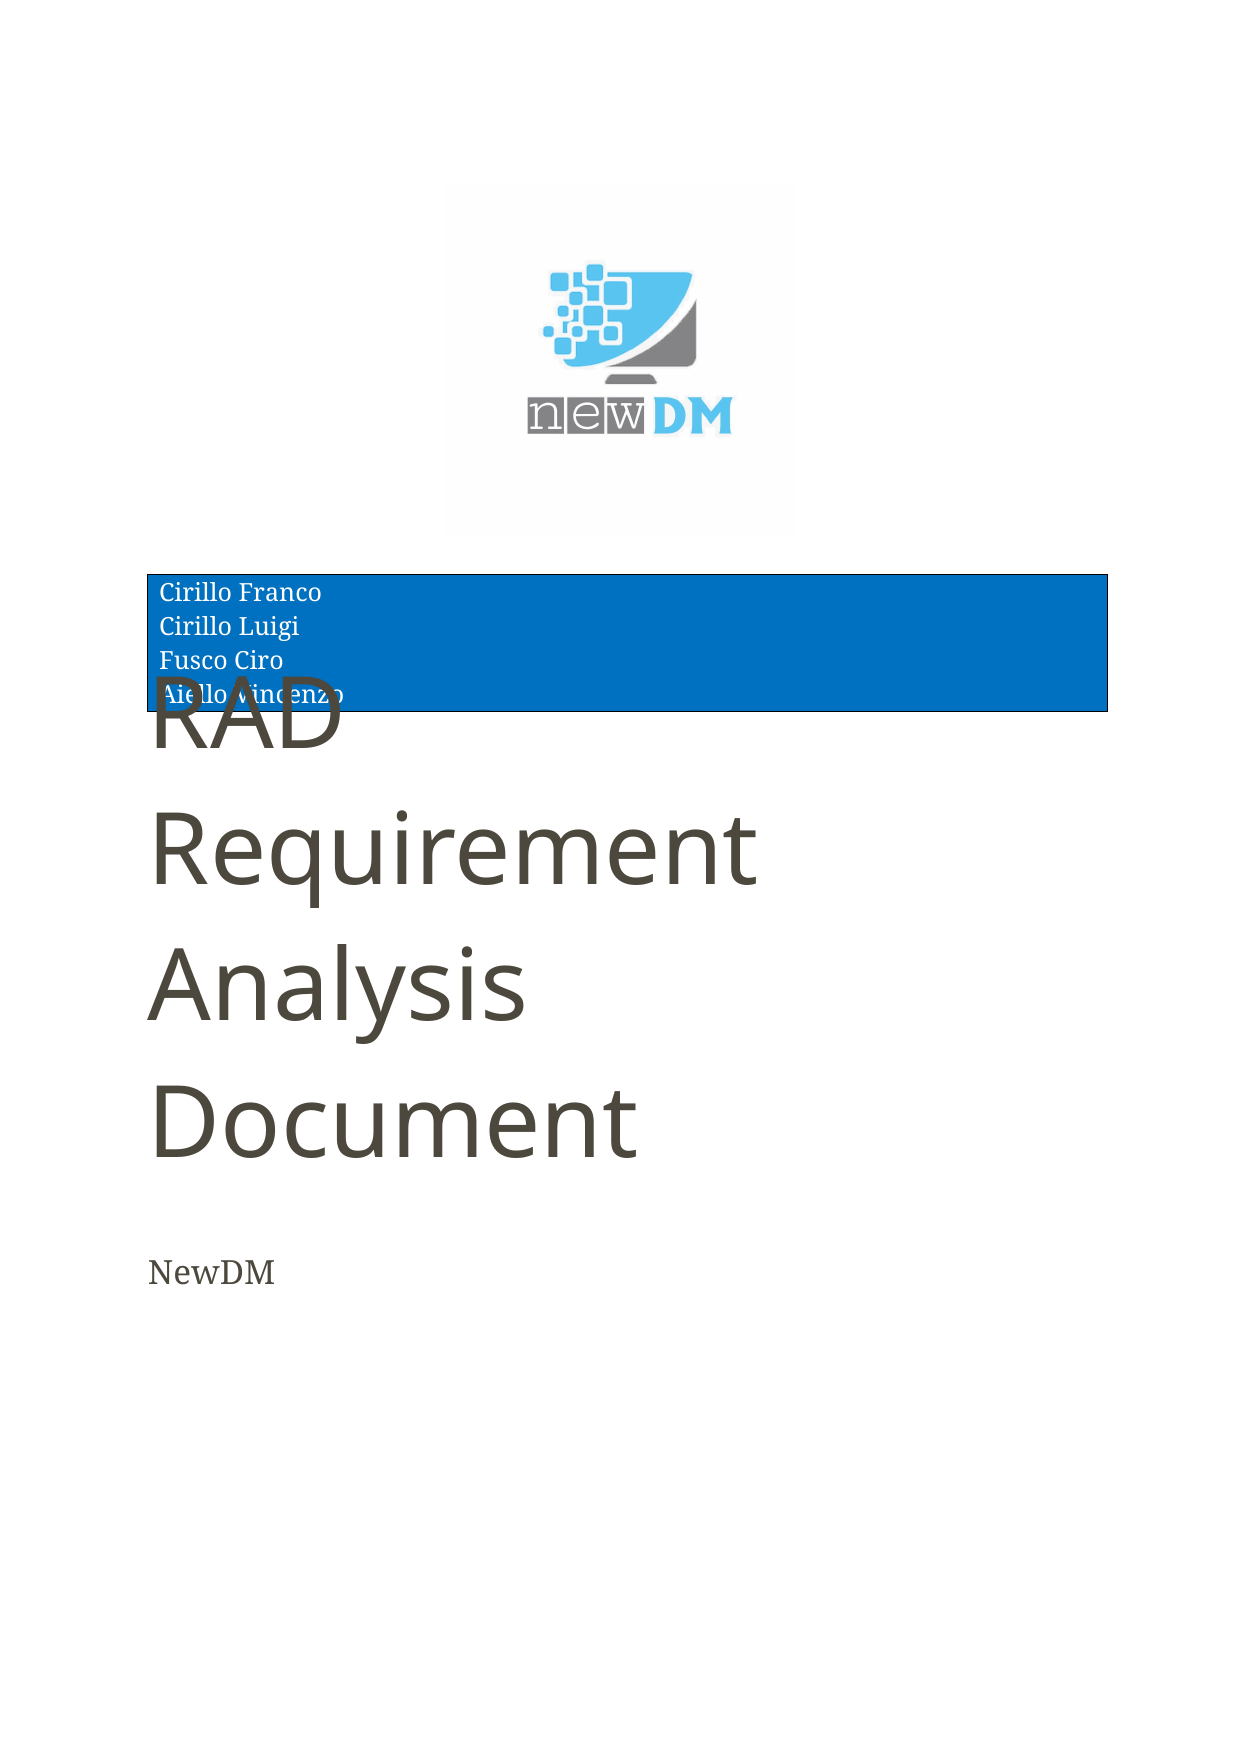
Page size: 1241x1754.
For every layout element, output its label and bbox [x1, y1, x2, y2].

picture [444, 182, 796, 534]
